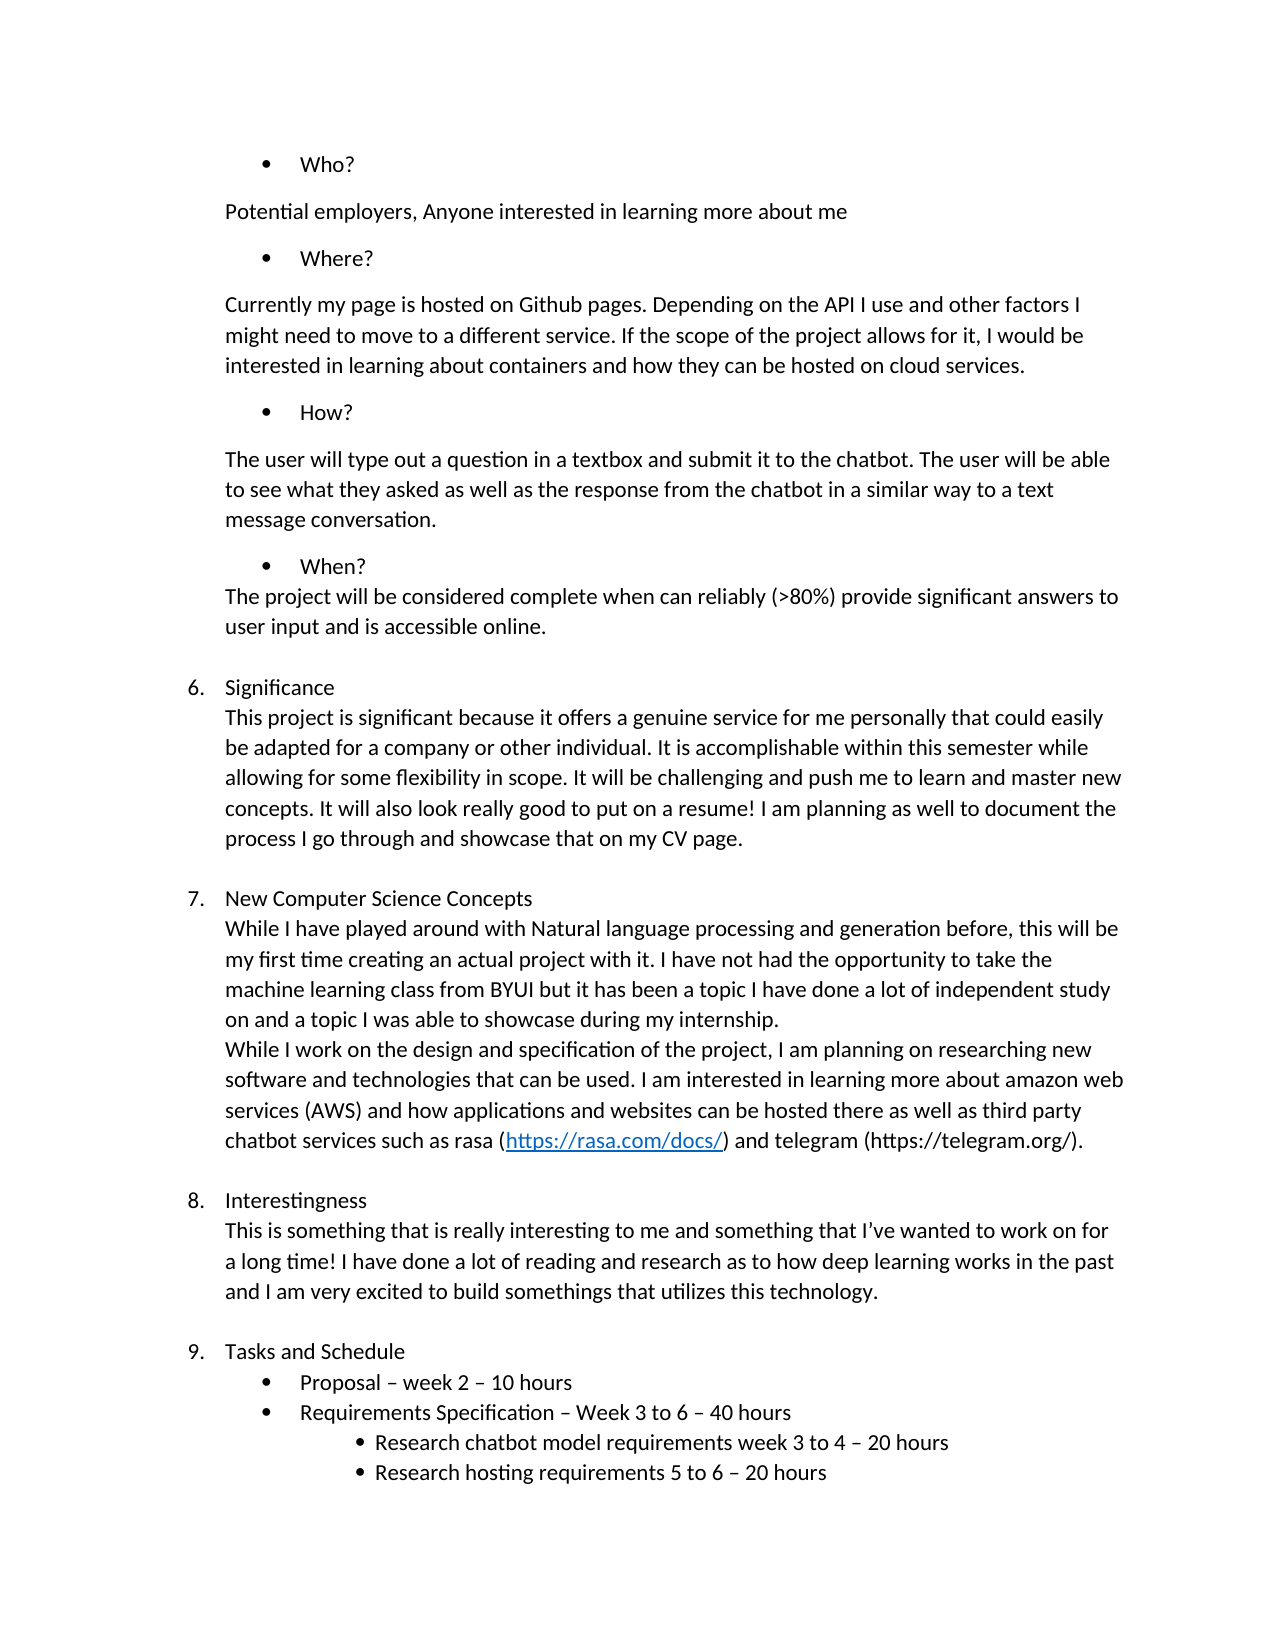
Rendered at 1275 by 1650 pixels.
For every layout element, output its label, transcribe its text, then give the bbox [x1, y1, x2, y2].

list Where? [262, 244, 1125, 272]
list This project is significant because it offers a genuine service for me personally that could easily be adapted for a company or other individual. It is accomplishable within this semester while allowing for some flexibility in scope. It will be challenging and push me to learn and master new concepts. It will also look really good to put on a resume! I am planning as well to document the process I go through and showcase that on my CV page. [225, 703, 1125, 852]
list This is something that is really interesting to me and something that I’ve wanted to work on for a long time! I have done a lot of reading and research as to how deep learning works in the past and I am very excited to build somethings that utilizes this technology. [225, 1217, 1125, 1305]
list When? [262, 552, 1125, 580]
list Who? [262, 150, 1125, 178]
list Research hosting requirements 5 to 6 – 20 hours [356, 1458, 1125, 1486]
list While I work on the design and specification of the project, I am planning on researching new software and technologies that can be used. I am interested in learning more about amazon web services (AWS) and how applications and websites can be hosted there as well as third party chatbot services such as rasa (https://rasa.com/docs/) and telegram (https://telegram.org/). [225, 1035, 1125, 1154]
text Potential employers, Anyone interested in learning more about me [225, 197, 1125, 225]
list New Computer Science Concepts [187, 884, 1125, 912]
list Research chatbot model requirements week 3 to 4 – 20 hours [356, 1428, 1125, 1456]
list Proposal – week 2 – 10 hours [262, 1368, 1125, 1396]
text The user will type out a question in a textbox and submit it to the chatbot. The user will be able to see what they asked as well as the response from the chatbot in a similar way to a text message conversation. [225, 445, 1125, 533]
list Requirements Specification – Week 3 to 6 – 40 hours [262, 1398, 1125, 1426]
list How? [262, 398, 1125, 426]
list Interestingness [187, 1186, 1125, 1214]
list Tasks and Schedule [187, 1337, 1125, 1366]
list While I have played around with Natural language processing and generation before, this will be my first time creating an actual project with it. I have not had the opportunity to take the machine learning class from BYUI but it has been a topic I have done a lot of independent study on and a topic I was able to showcase during my internship. [225, 914, 1125, 1033]
text Currently my page is hosted on Github pages. Depending on the API I use and other factors I might need to move to a different service. If the scope of the project allows for it, I would be interested in learning about containers and how they can be hosted on cloud services. [225, 291, 1125, 379]
list Significance [187, 673, 1125, 701]
list The project will be considered complete when can reliably (>80%) provide significant answers to user input and is accessible online. [225, 582, 1125, 641]
